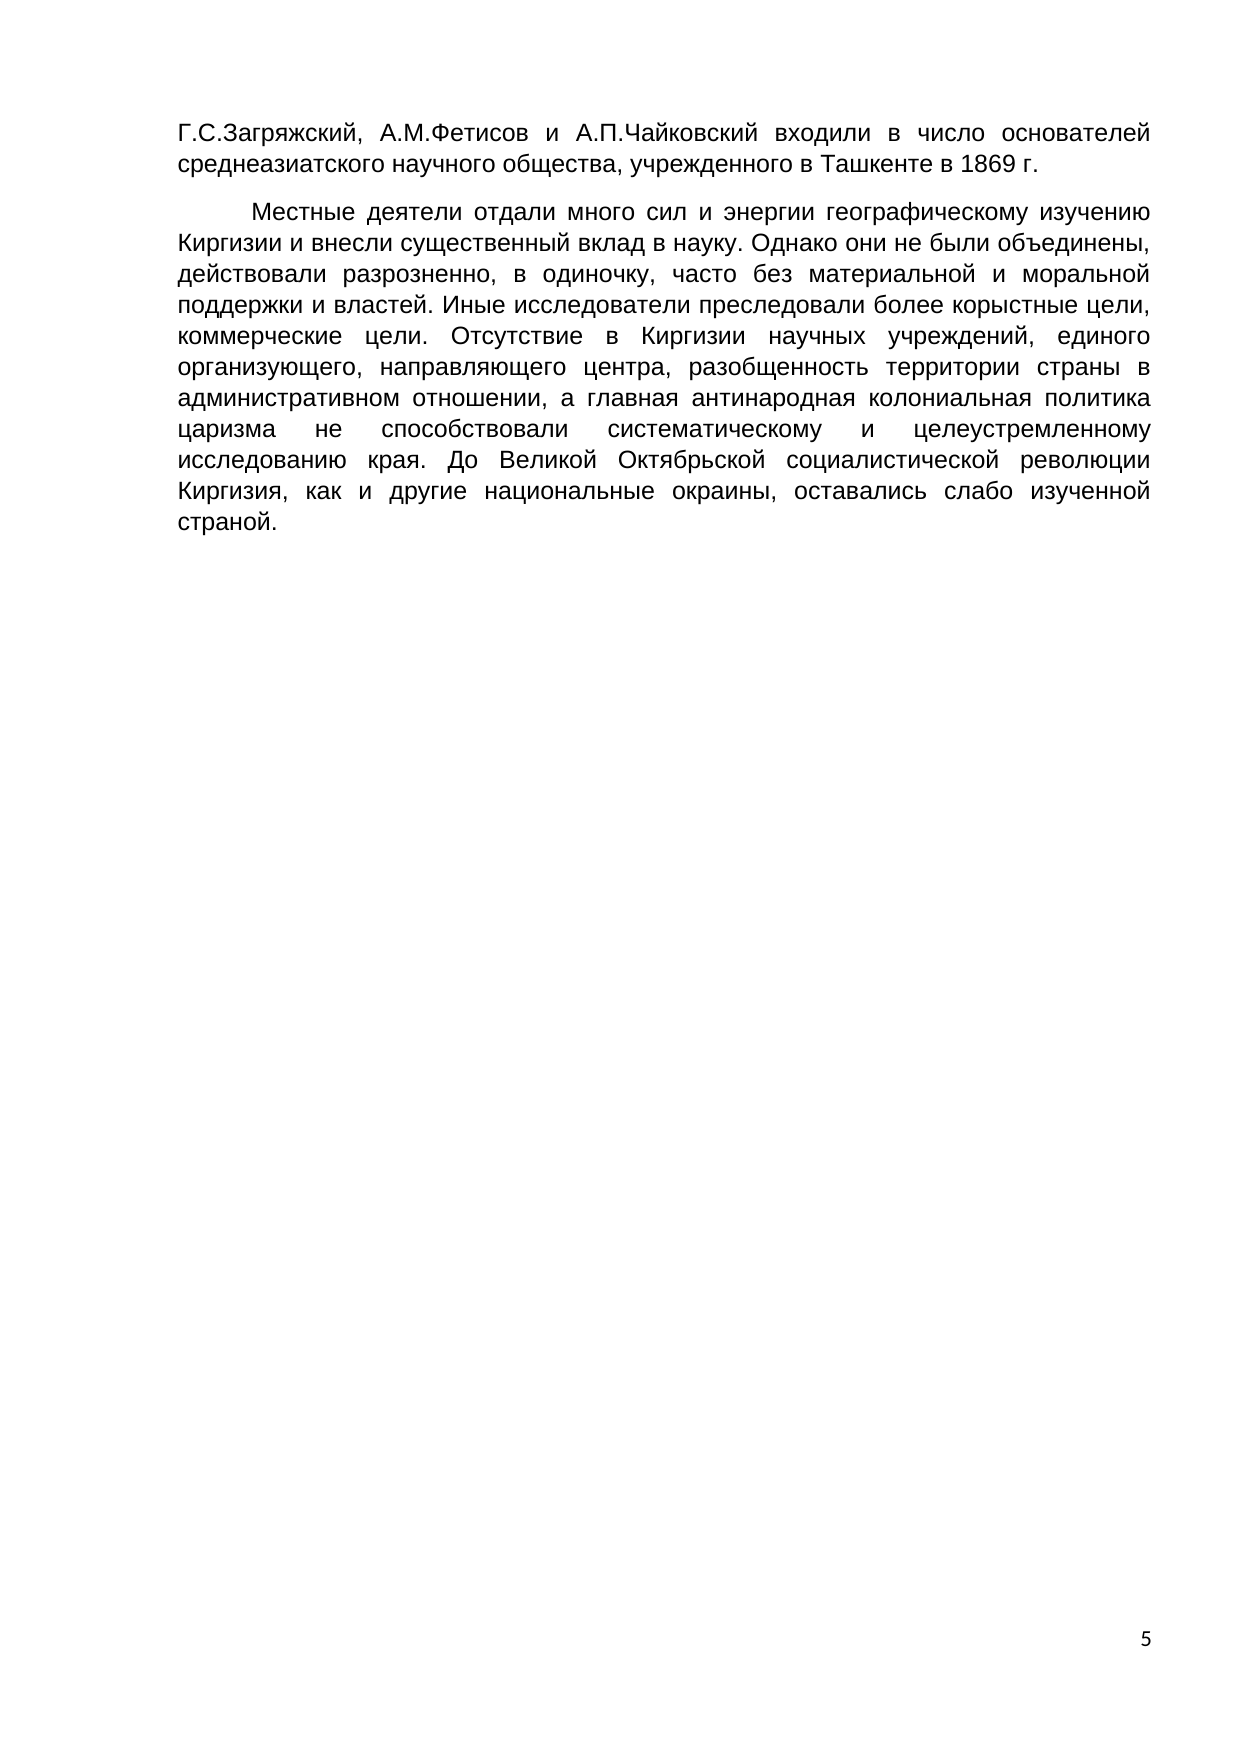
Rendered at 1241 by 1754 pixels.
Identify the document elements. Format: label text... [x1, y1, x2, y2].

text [177, 118, 1152, 178]
text Местные деятели отдали много сил и энергии географическому изучению Киргизии и внесли существенный вклад в науку. Однако они не были объединены, действовали разрозненно, в одиночку, часто без материальной и моральной поддержки и властей. Иные исследователи преследовали более корыстные цели, коммерческие цели. Отсутствие в Киргизии научных учреждений, единого организующего, направляющего центра, разобщенность территории страны в административном отношении, а главная антинародная колониальная политика царизма не способствовали систематическому и целеустремленному исследованию края. До Великой Октябрьской социалистической революции Киргизия, как и другие национальные окраины, оставались слабо изученной страной. [177, 197, 1152, 536]
